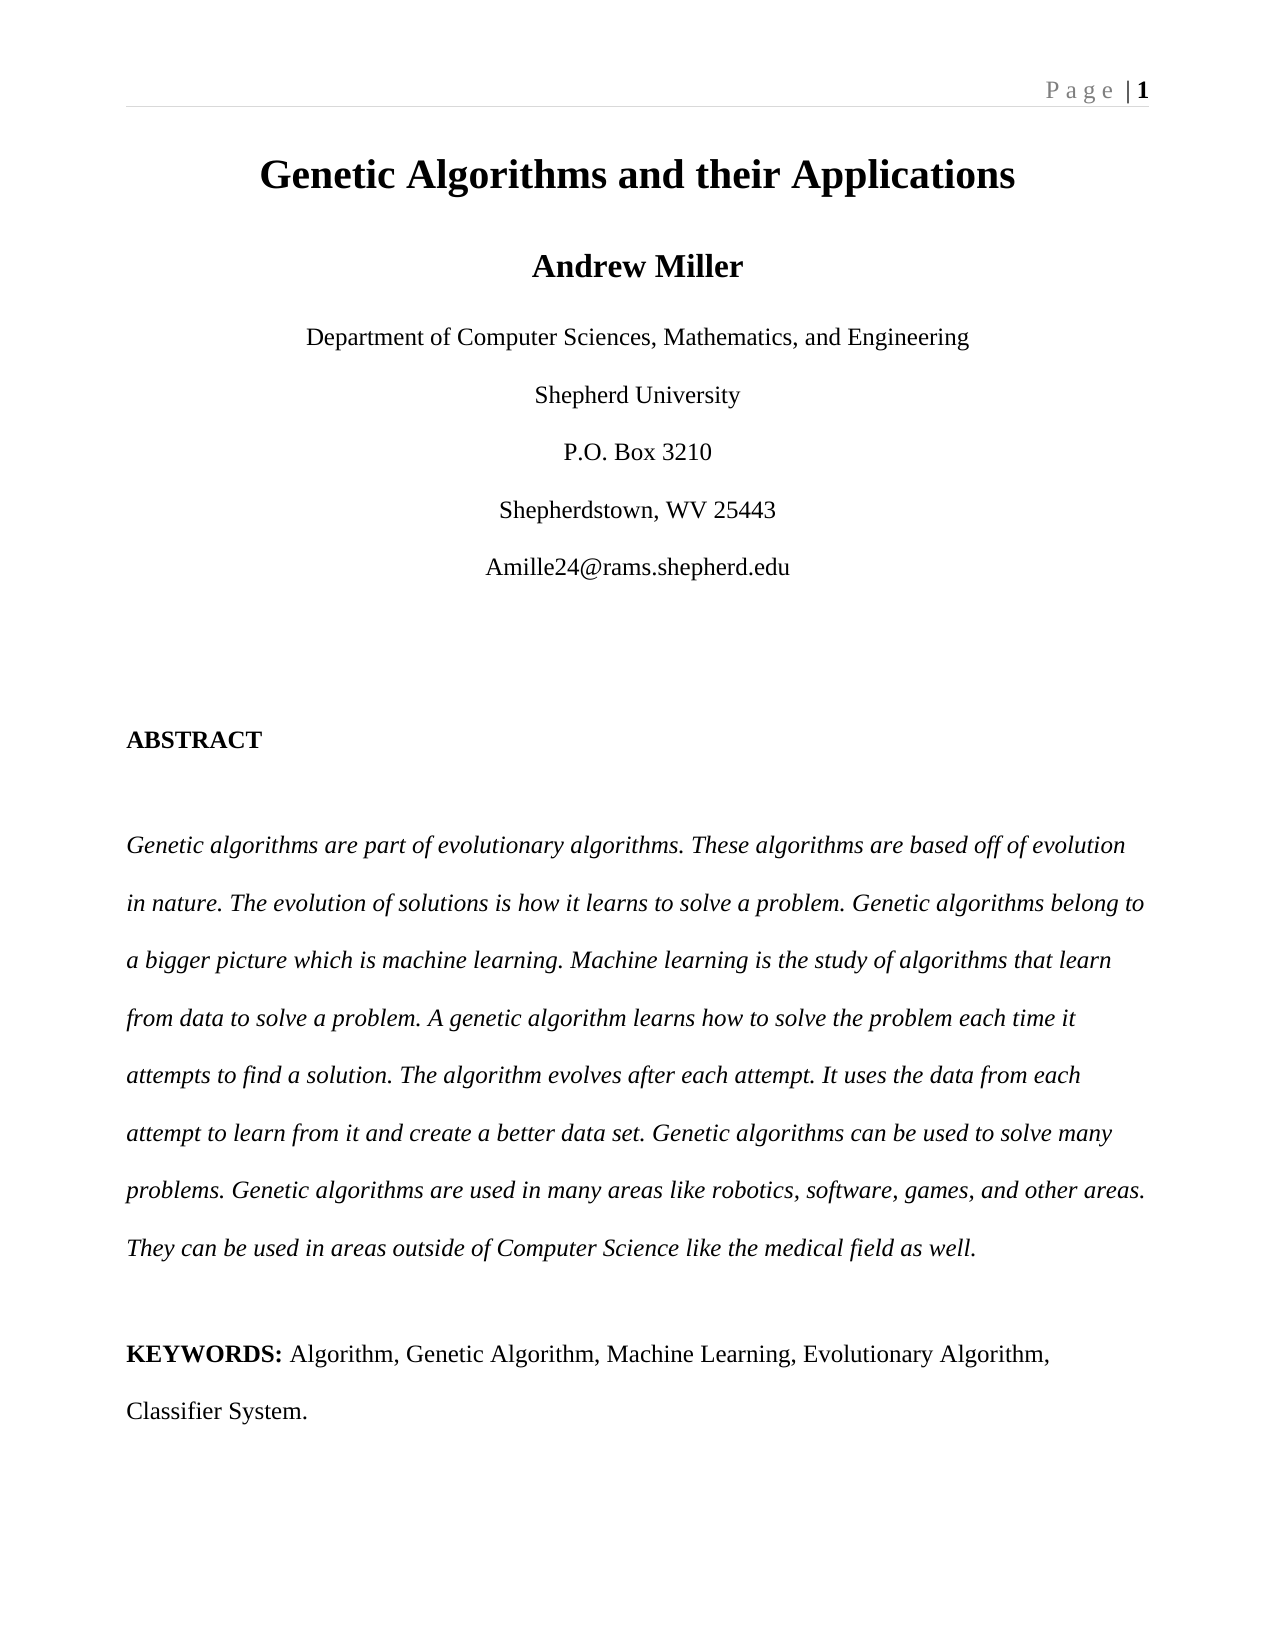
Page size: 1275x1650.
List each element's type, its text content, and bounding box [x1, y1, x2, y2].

text Amille24@rams.shepherd.edu [126, 552, 1149, 581]
text Genetic Algorithms and their Applications [126, 150, 1149, 198]
text Genetic algorithms are part of evolutionary algorithms. These algorithms are based off of evolution in nature. The evolution of solutions is how it learns to solve a problem. Genetic algorithms belong to a bigger picture which is machine learning. Machine learning is the study of algorithms that learn from data to solve a problem. A genetic algorithm learns how to solve the problem each time it attempts to find a solution. The algorithm evolves after each attempt. It uses the data from each attempt to learn from it and create a better data set. Genetic algorithms can be used to solve many problems. Genetic algorithms are used in many areas like robotics, software, games, and other areas. They can be used in areas outside of Computer Science like the medical field as well. [126, 831, 1149, 1262]
text Department of Computer Sciences, Mathematics, and Engineering [126, 322, 1149, 351]
text Shepherd University [126, 380, 1149, 409]
text ABSTRACT [126, 725, 1149, 754]
text Andrew Miller [126, 246, 1149, 284]
text Shepherdstown, WV 25443 [126, 495, 1149, 524]
text P.O. Box 3210 [126, 437, 1149, 466]
text KEYWORDS: Algorithm, Genetic Algorithm, Machine Learning, Evolutionary Algorithm, Classifier System. [126, 1339, 1149, 1425]
